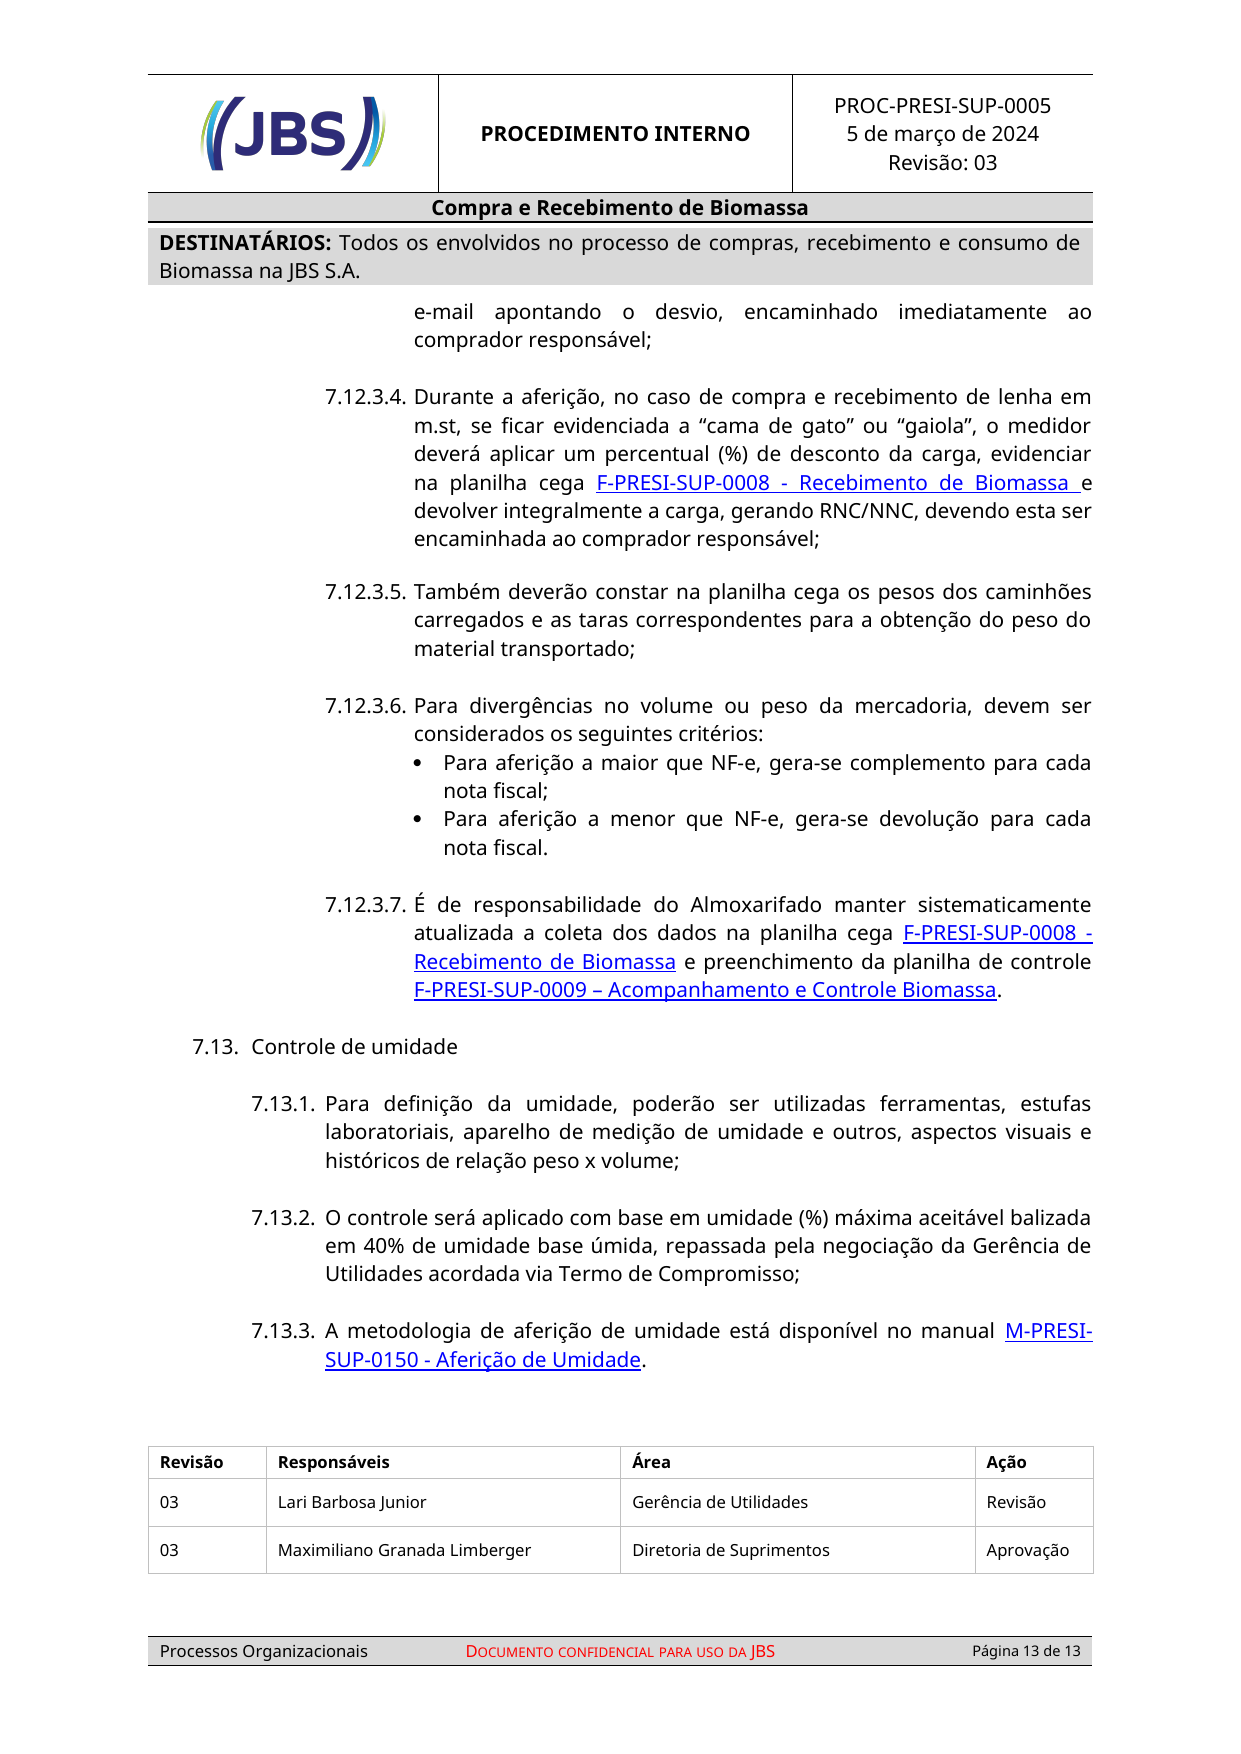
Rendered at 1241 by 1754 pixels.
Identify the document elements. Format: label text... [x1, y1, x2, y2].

list Para definição da umidade, poderão ser utilizadas ferramentas, estufas laboratoriais, aparelho de medição de umidade e outros, aspectos visuais e históricos de relação peso x volume; [251, 1089, 1092, 1174]
list Para aferição a menor que NF-e, gera-se devolução para cada nota fiscal. [413, 804, 1092, 861]
list Controle de umidade [192, 1032, 1092, 1061]
list Também deverão constar na planilha cega os pesos dos caminhões carregados e as taras correspondentes para a obtenção do peso do material transportado; [325, 577, 1092, 662]
list A metodologia de aferição de umidade está disponível no manual M-PRESI-SUP-0150 - Aferição de Umidade. [251, 1316, 1092, 1373]
list Para divergências no volume ou peso da mercadoria, devem ser considerados os seguintes critérios: [325, 691, 1092, 748]
table_cell Revisão [976, 1479, 1093, 1526]
table_cell Diretoria de Suprimentos [621, 1527, 975, 1573]
list É de responsabilidade do Almoxarifado manter sistematicamente atualizada a coleta dos dados na planilha cega F-PRESI-SUP-0008 - Recebimento de Biomassa e preenchimento da planilha de controle F-PRESI-SUP-0009 – Acompanhamento e Controle Biomassa. [325, 890, 1092, 1004]
table_cell 03 [149, 1479, 266, 1526]
picture [181, 77, 405, 190]
table_cell Aprovação [976, 1527, 1093, 1573]
table_cell Gerência de Utilidades [621, 1479, 975, 1526]
table_cell Maximiliano Granada Limberger [267, 1527, 620, 1573]
table_cell 03 [149, 1527, 266, 1573]
table_header Área [621, 1447, 975, 1478]
list O controle será aplicado com base em umidade (%) máxima aceitável balizada em 40% de umidade base úmida, repassada pela negociação da Gerência de Utilidades acordada via Termo de Compromisso; [251, 1203, 1092, 1288]
list Durante a aferição, no caso de compra e recebimento de lenha em m.st, se ficar evidenciada a “cama de gato” ou “gaiola”, o medidor deverá aplicar um percentual (%) de desconto da carga, evidenciar na planilha cega F-PRESI-SUP-0008 - Recebimento de Biomassa e devolver integralmente a carga, gerando RNC/NNC, devendo esta ser encaminhada ao comprador responsável; [325, 382, 1092, 553]
list Para aferição a maior que NF-e, gera-se complemento para cada nota fiscal; [413, 748, 1092, 804]
table_header Responsáveis [267, 1447, 620, 1478]
table_header Ação [976, 1447, 1093, 1478]
table_cell Lari Barbosa Junior [267, 1479, 620, 1526]
table_header Revisão [149, 1447, 266, 1478]
